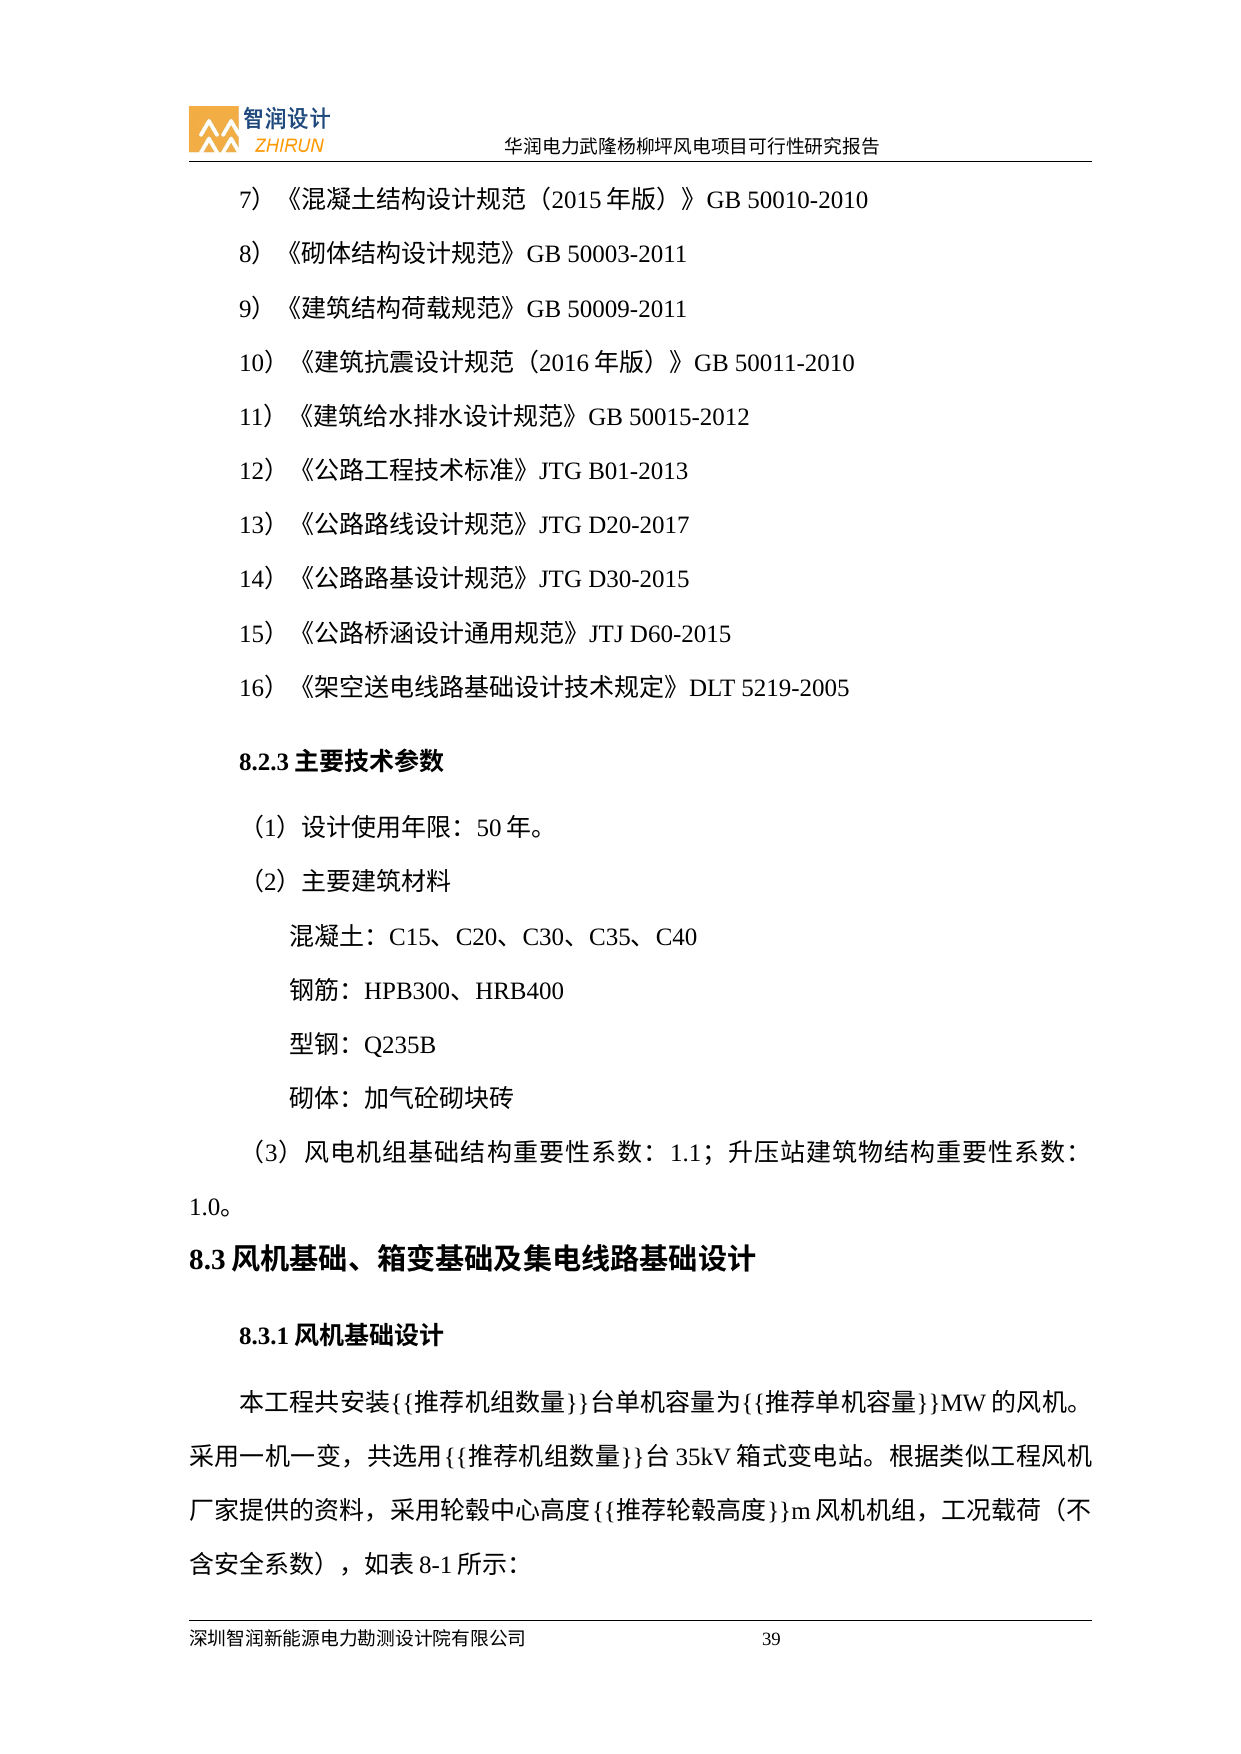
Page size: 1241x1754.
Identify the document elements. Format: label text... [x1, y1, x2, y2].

text 型钢：Q235B [189, 1006, 1092, 1061]
text 8）《砌体结构设计规范》GB 50003- [189, 216, 1092, 270]
text 8.3.1风机基础设计 [189, 1315, 1092, 1352]
picture [188, 103, 331, 154]
text （1）设计使用年限：50年。 [189, 790, 1092, 844]
text 本工程共安装{{推荐机组数量}}台单机容量为{{推荐单机容量}}MW的风机。采用一机一变，共选用{{推荐机组数量}}台35kV箱式变电站。根据类似工程风机厂家提供的资料，采用轮毂中心高度{{推荐轮毂高度}}m风机机组，工况载荷（不含安全系数），如表8-1所示： [189, 1364, 1092, 1581]
text 14）《公路路基设计规范》JTG D30-2015 [189, 541, 1092, 595]
text 13）《公路路线设计规范》JTG D20-2017 [189, 487, 1092, 541]
text 12）《公路工程技术标准》JTG B01-2013 [189, 433, 1092, 487]
text 8.2.3主要技术参数 [189, 741, 1092, 777]
text 钢筋：HPB300、HRB400 [189, 952, 1092, 1006]
text 15）《公路桥涵设计通用规范》JTJ D60-2015 [189, 595, 1092, 649]
text 砌体：加气砼砌块砖 [189, 1061, 1092, 1115]
text （2）主要建筑材料 [189, 844, 1092, 898]
text 7）《混凝土结构设计规范（2015年版）》GB 0-2010 [189, 162, 1092, 216]
text 8.3风机基础、箱变基础及集电线路基础设计 [189, 1236, 1092, 1278]
text 11）《建筑给水排水设计规范》GB 5-2012 [189, 378, 1092, 433]
text 10）《建筑抗震设计规范（2016年版）》GB 1-2010 [189, 324, 1092, 378]
text 16）《架空送电线路基础设计技术规定》DLT 5219-2005 [189, 649, 1092, 703]
text 9）《建筑结构荷载规范》GB 50009- [189, 270, 1092, 324]
text 混凝土：C15、C20、C30、C35、C40 [189, 898, 1092, 952]
text （3）风电机组基础结构重要性系数：1.1；升压站建筑物结构重要性系数：1.0。 [189, 1115, 1092, 1223]
